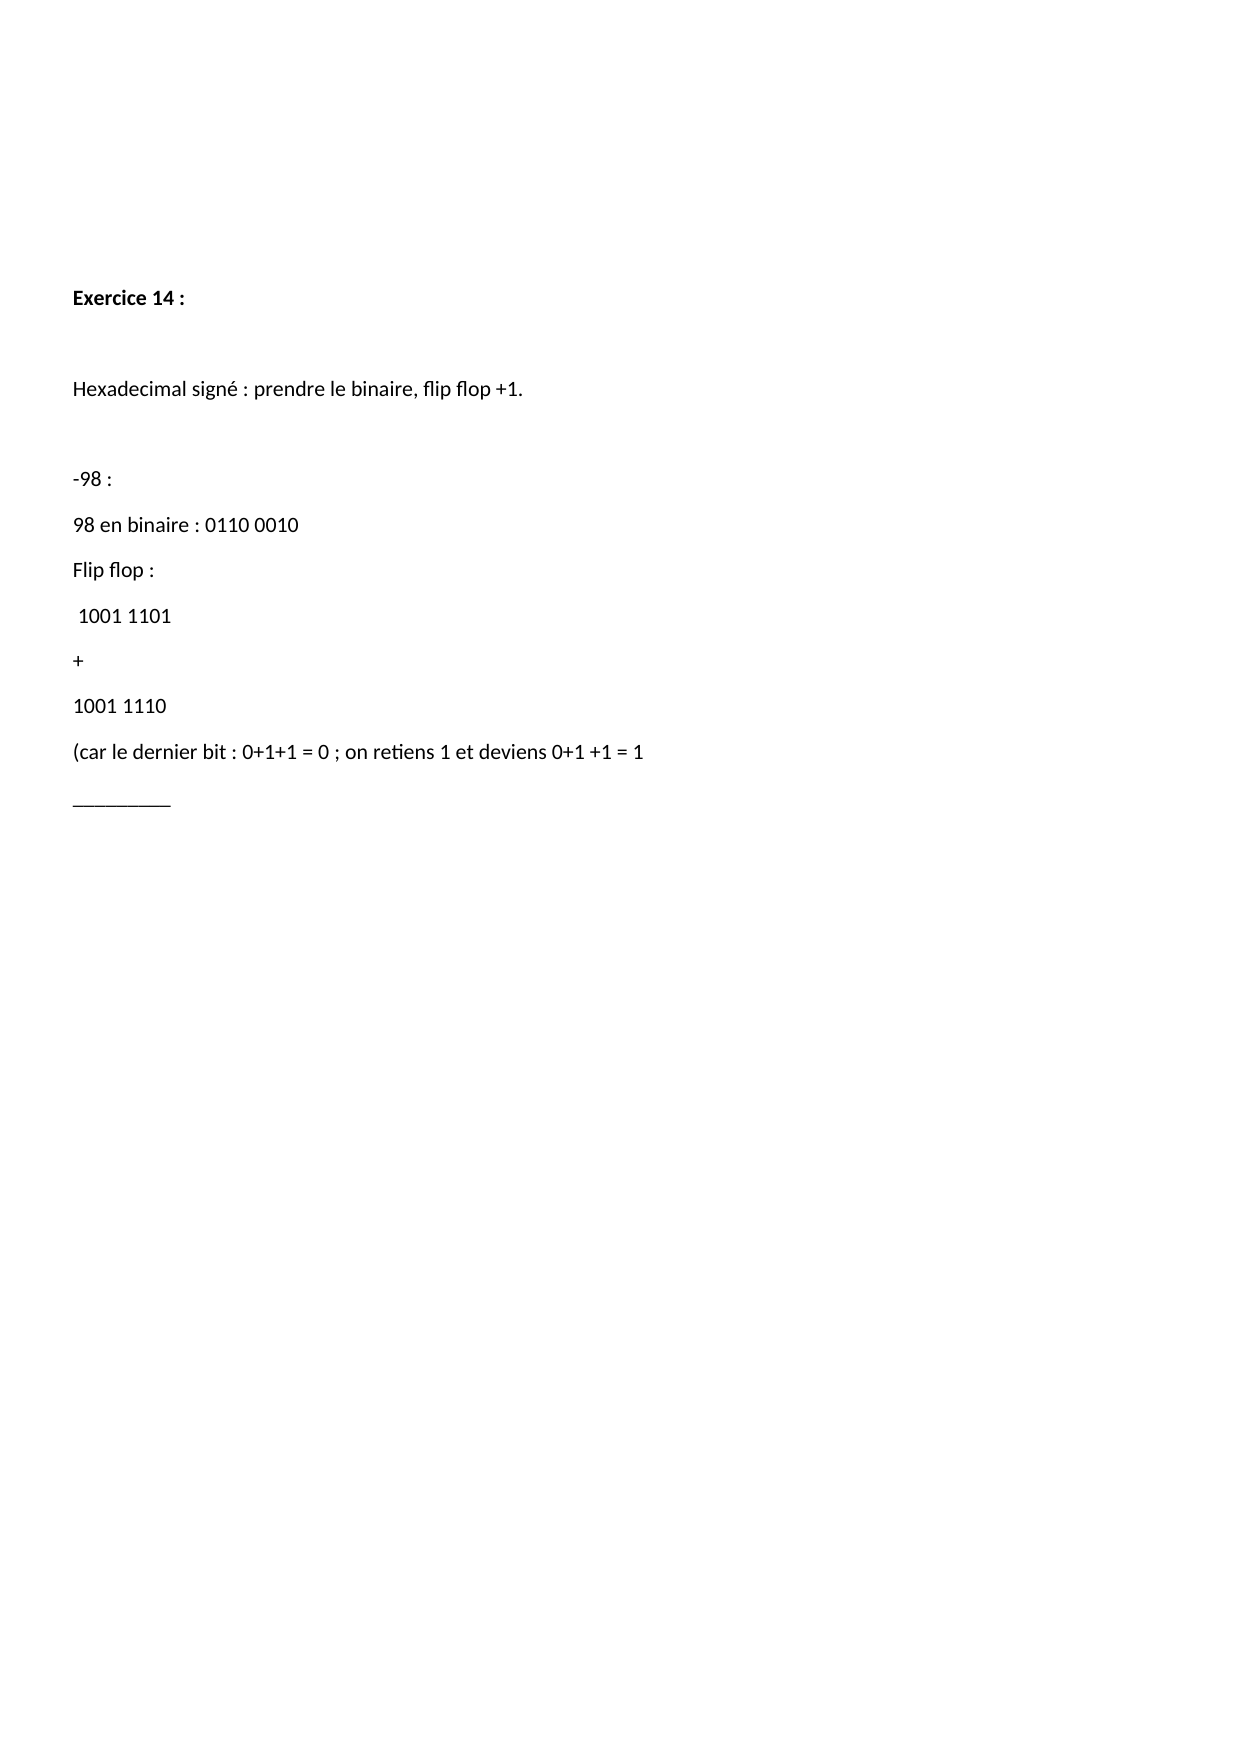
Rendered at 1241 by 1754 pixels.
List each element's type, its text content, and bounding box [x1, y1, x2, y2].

text Hexadecimal signé : prendre le binaire, flip flop +1. [73, 375, 1093, 401]
text 98 en binaire : 0110 0010 [73, 511, 1093, 538]
text _________ [73, 783, 1093, 810]
text (car le dernier bit : 0+1+1 = 0 ; on retiens 1 et deviens 0+1 +1 = 1 [73, 738, 1093, 765]
text 1001 1101 [73, 602, 1093, 628]
text -98 : [73, 466, 1093, 492]
text 1001 1110 [73, 693, 1093, 719]
text + [73, 647, 1093, 674]
text Flip flop : [73, 556, 1093, 583]
text Exercice 14 : [73, 284, 1093, 311]
